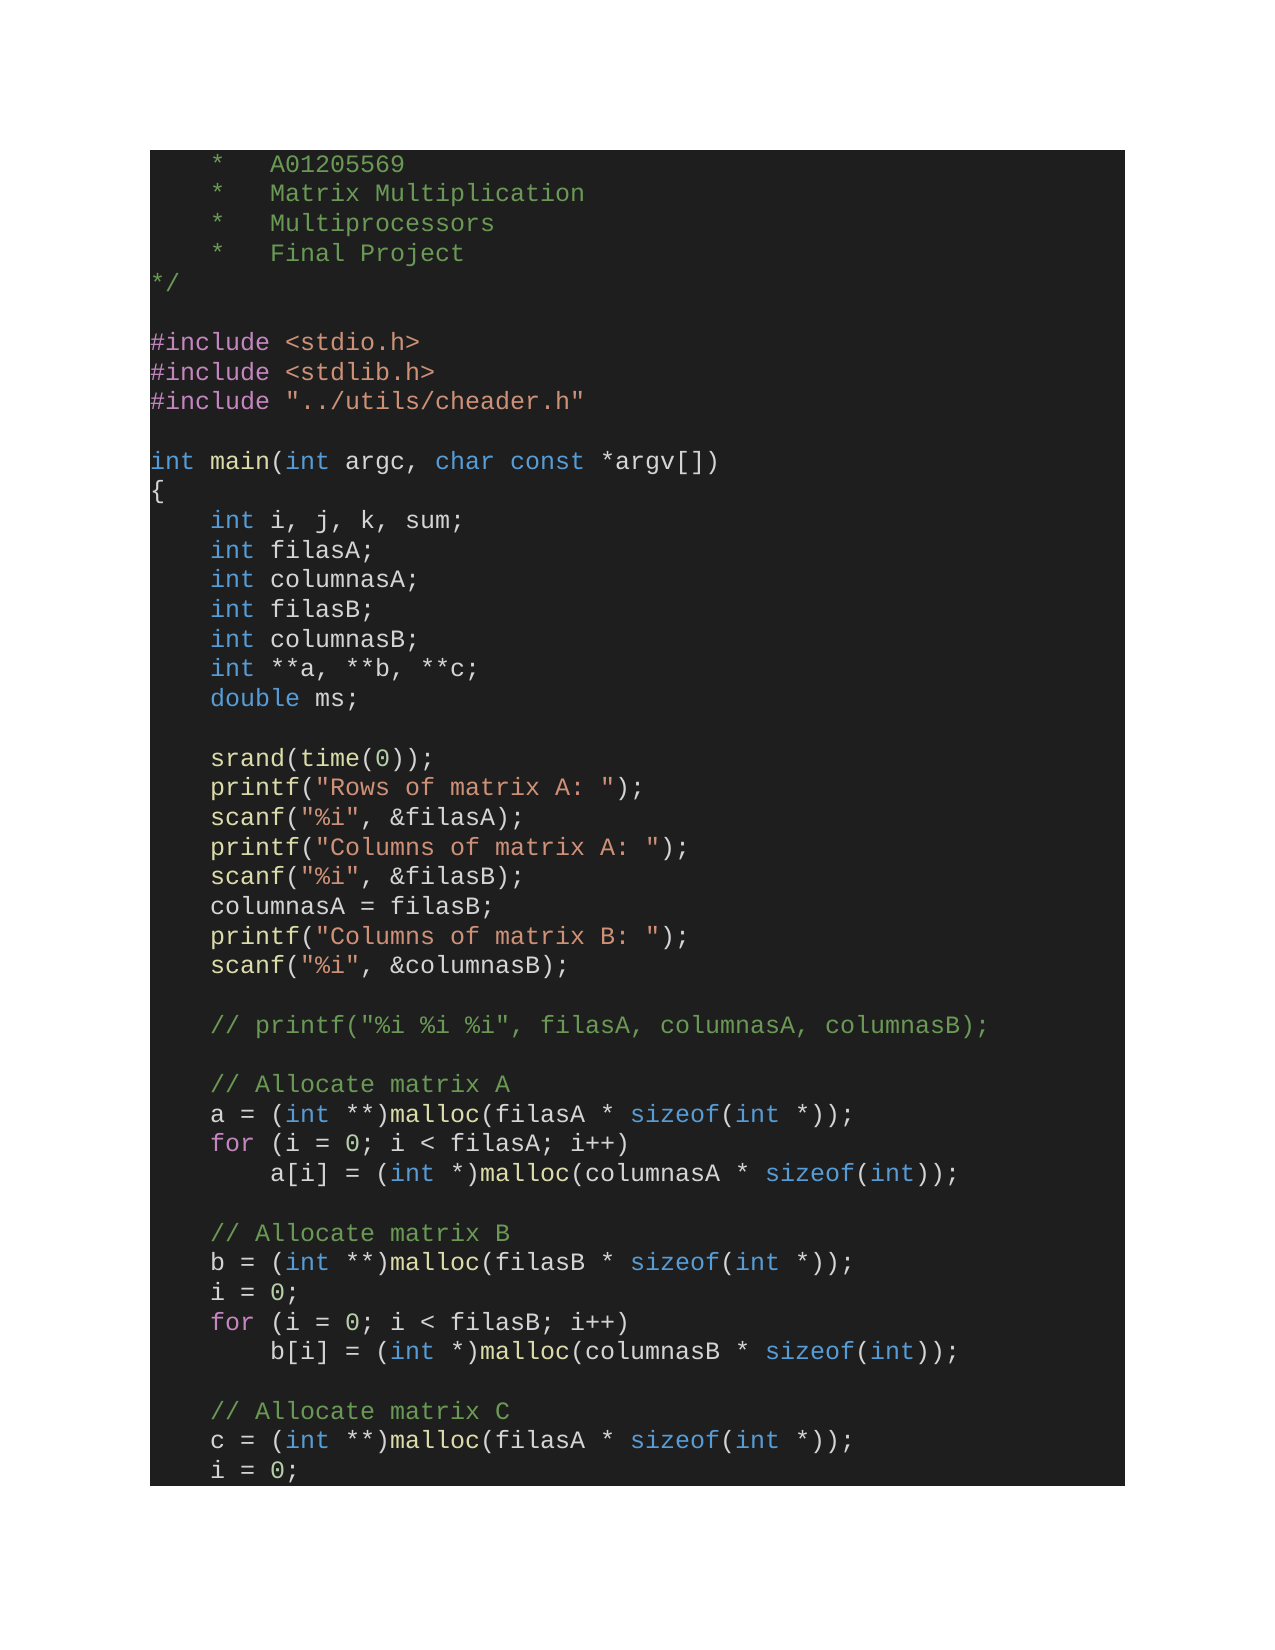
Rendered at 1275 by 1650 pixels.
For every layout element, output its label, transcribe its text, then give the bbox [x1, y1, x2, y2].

text columnasA = filasB; [150, 892, 1125, 922]
text #include <stdlib.h> [150, 358, 1125, 387]
text double ms; [150, 684, 1125, 714]
text for (i = 0; i < filasA; i++) [150, 1130, 1125, 1159]
text b = (int **)malloc(filasB * sizeof(int *)); [150, 1248, 1125, 1278]
text * Final Project [150, 239, 1125, 269]
text a = (int **)malloc(filasA * sizeof(int *)); [150, 1100, 1125, 1130]
text int columnasB; [150, 625, 1125, 655]
text printf("Columns of matrix A: "); [150, 833, 1125, 862]
text int filasB; [150, 595, 1125, 625]
text i = 0; [150, 1278, 1125, 1308]
text int i, j, k, sum; [150, 506, 1125, 536]
text #include <stdio.h> [150, 328, 1125, 358]
text a[i] = (int *)malloc(columnasA * sizeof(int)); [150, 1159, 1125, 1189]
text // printf("%i %i %i", filasA, columnasA, columnasB); [150, 1011, 1125, 1041]
text b[i] = (int *)malloc(columnasB * sizeof(int)); [150, 1337, 1125, 1367]
text */ [150, 269, 1125, 298]
text int main(int argc, char const *argv[]) [150, 447, 1125, 477]
text scanf("%i", &filasA); [150, 803, 1125, 833]
text srand(time(0)); [150, 744, 1125, 773]
text // Allocate matrix C [150, 1397, 1125, 1427]
text #include "../utils/cheader.h" [150, 387, 1125, 417]
text * Matrix Multiplication [150, 180, 1125, 209]
text * Multiprocessors [150, 209, 1125, 239]
text c = (int **)malloc(filasA * sizeof(int *)); [150, 1427, 1125, 1456]
text int filasA; [150, 536, 1125, 566]
text printf("Rows of matrix A: "); [150, 773, 1125, 803]
text scanf("%i", &columnasB); [150, 952, 1125, 981]
text { [150, 477, 1125, 506]
text // Allocate matrix A [150, 1070, 1125, 1100]
text printf("Columns of matrix B: "); [150, 922, 1125, 952]
text // Allocate matrix B [150, 1219, 1125, 1248]
text int **a, **b, **c; [150, 655, 1125, 684]
text i = 0; [150, 1456, 1125, 1486]
text for (i = 0; i < filasB; i++) [150, 1308, 1125, 1337]
text int columnasA; [150, 566, 1125, 595]
text * A01205569 [150, 150, 1125, 180]
text scanf("%i", &filasB); [150, 862, 1125, 892]
